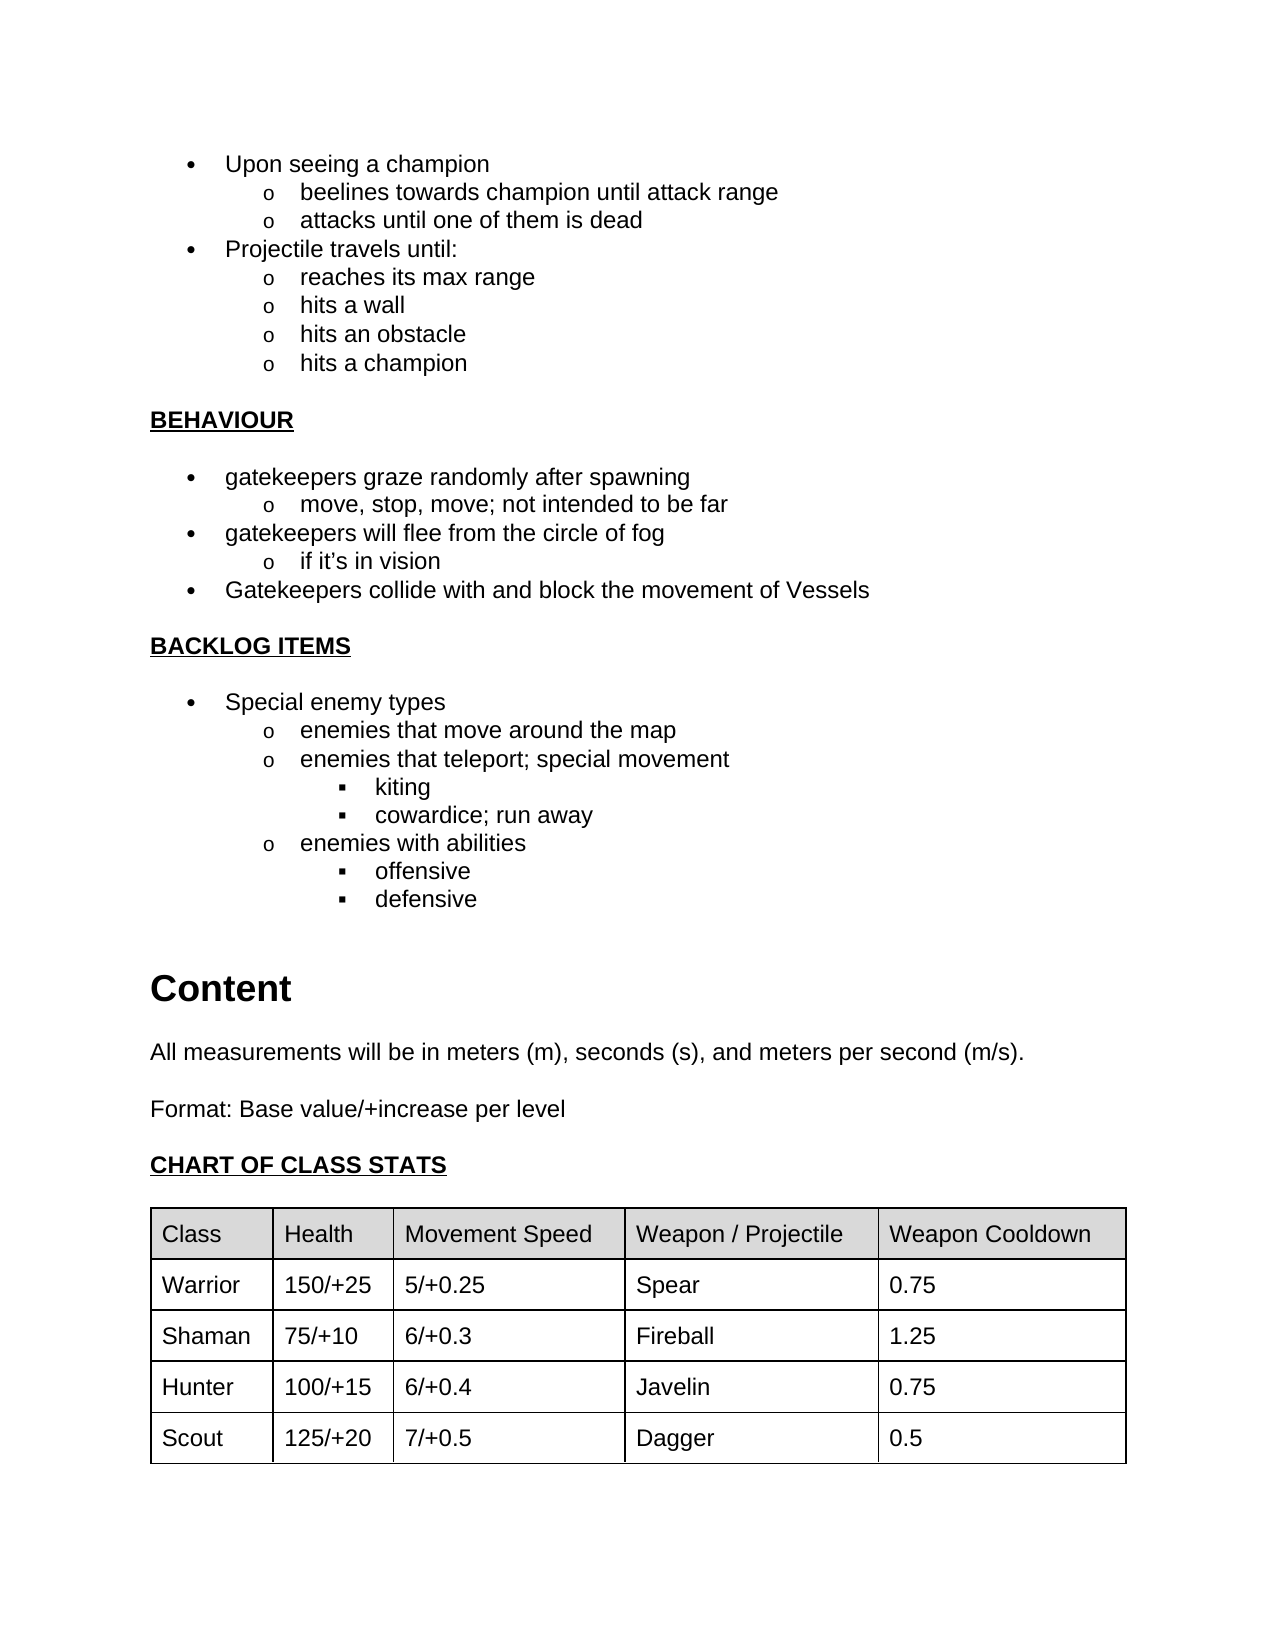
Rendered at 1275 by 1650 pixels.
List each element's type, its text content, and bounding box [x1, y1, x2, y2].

list hits an obstacle [262, 320, 1125, 349]
table_cell 7/+0.5 [394, 1413, 624, 1462]
table_cell 0.5 [879, 1413, 1125, 1462]
table_cell Spear [626, 1260, 878, 1309]
text Content [150, 966, 1125, 1009]
list cowardice; run away [337, 801, 1125, 828]
list enemies that teleport; special movement [262, 744, 1125, 773]
list beelines towards champion until attack range [262, 178, 1125, 206]
text Format: Base value/+increase per level [150, 1094, 1125, 1122]
text All measurements will be in meters (m), seconds (s), and meters per second (m/s). [150, 1038, 1125, 1066]
table_cell Scout [152, 1413, 272, 1462]
table_cell 5/+0.25 [394, 1260, 624, 1309]
list if it’s in vision [262, 547, 1125, 576]
list defensive [337, 885, 1125, 912]
list hits a wall [262, 291, 1125, 320]
text BACKLOG ITEMS [150, 632, 1125, 659]
table_cell 6/+0.3 [394, 1311, 624, 1360]
table_header Weapon Cooldown [879, 1209, 1125, 1258]
table_header Health [274, 1209, 393, 1258]
list enemies that move around the map [262, 716, 1125, 744]
list Gatekeepers collide with and block the movement of Vessels [187, 576, 1125, 603]
table_cell Javelin [626, 1362, 878, 1411]
table_cell Hunter [152, 1362, 272, 1411]
table_header Class [152, 1209, 272, 1258]
list enemies with abilities [262, 828, 1125, 857]
table_cell 6/+0.4 [394, 1362, 624, 1411]
list gatekeepers will flee from the circle of fog [187, 519, 1125, 547]
text CHART OF CLASS STATS [150, 1151, 1125, 1178]
list offensive [337, 857, 1125, 885]
table_cell 150/+25 [274, 1260, 393, 1309]
table_cell Fireball [626, 1311, 878, 1360]
table_cell 100/+15 [274, 1362, 393, 1411]
table_cell 1.25 [879, 1311, 1125, 1360]
list move, stop, move; not intended to be far [262, 490, 1125, 519]
list Special enemy types [187, 688, 1125, 716]
table_cell 0.75 [879, 1260, 1125, 1309]
table_cell 0.75 [879, 1362, 1125, 1411]
text BEHAVIOUR [150, 406, 1125, 434]
list kiting [337, 773, 1125, 801]
list hits a champion [262, 349, 1125, 378]
list reaches its max range [262, 263, 1125, 291]
table_cell 75/+10 [274, 1311, 393, 1360]
list Upon seeing a champion [187, 150, 1125, 178]
list gatekeepers graze randomly after spawning [187, 463, 1125, 490]
list Projectile travels until: [187, 235, 1125, 263]
table_cell Warrior [152, 1260, 272, 1309]
table_cell Shaman [152, 1311, 272, 1360]
list attacks until one of them is dead [262, 206, 1125, 235]
table_cell Dagger [626, 1413, 878, 1462]
table_header Movement Speed [394, 1209, 624, 1258]
table_header Weapon / Projectile [626, 1209, 878, 1258]
table_cell 125/+20 [274, 1413, 393, 1462]
